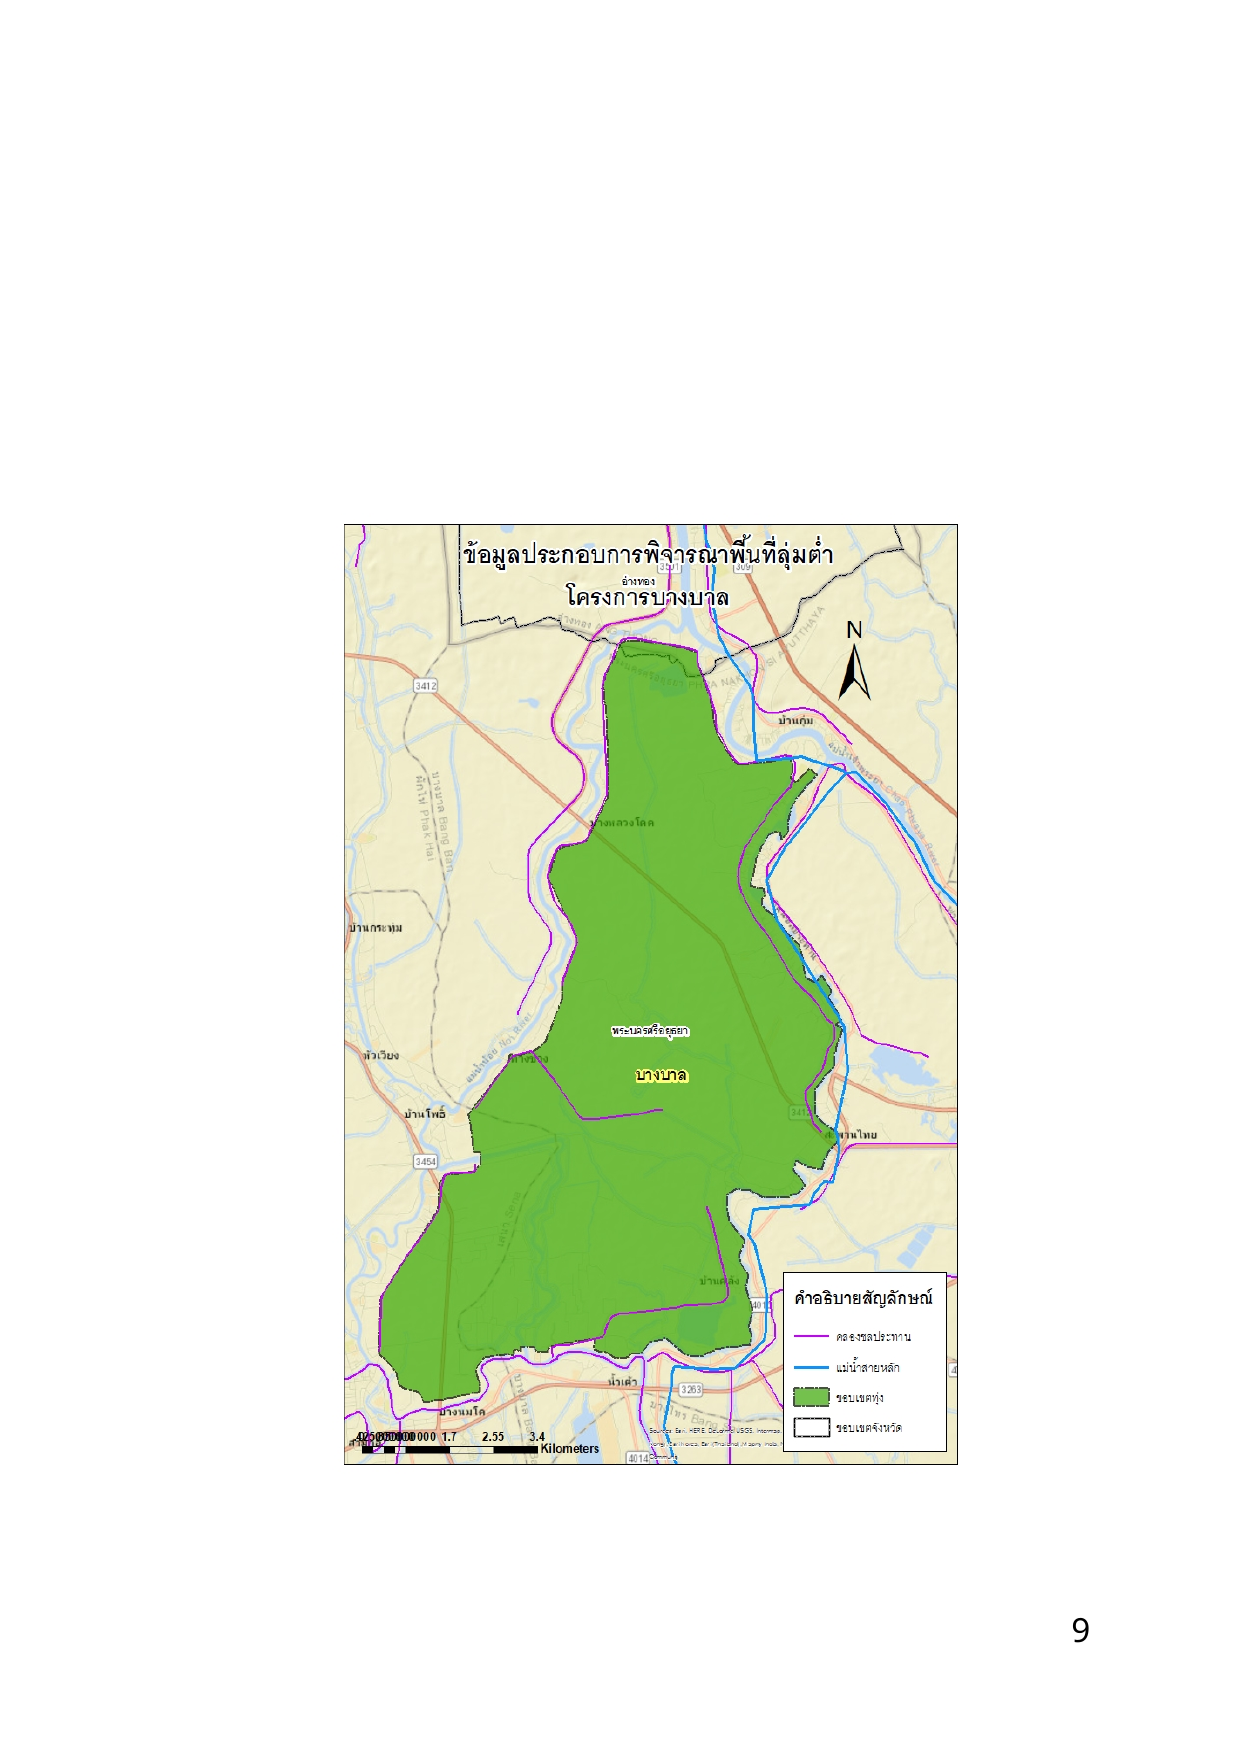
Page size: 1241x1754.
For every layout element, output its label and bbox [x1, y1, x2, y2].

picture [304, 484, 996, 1504]
